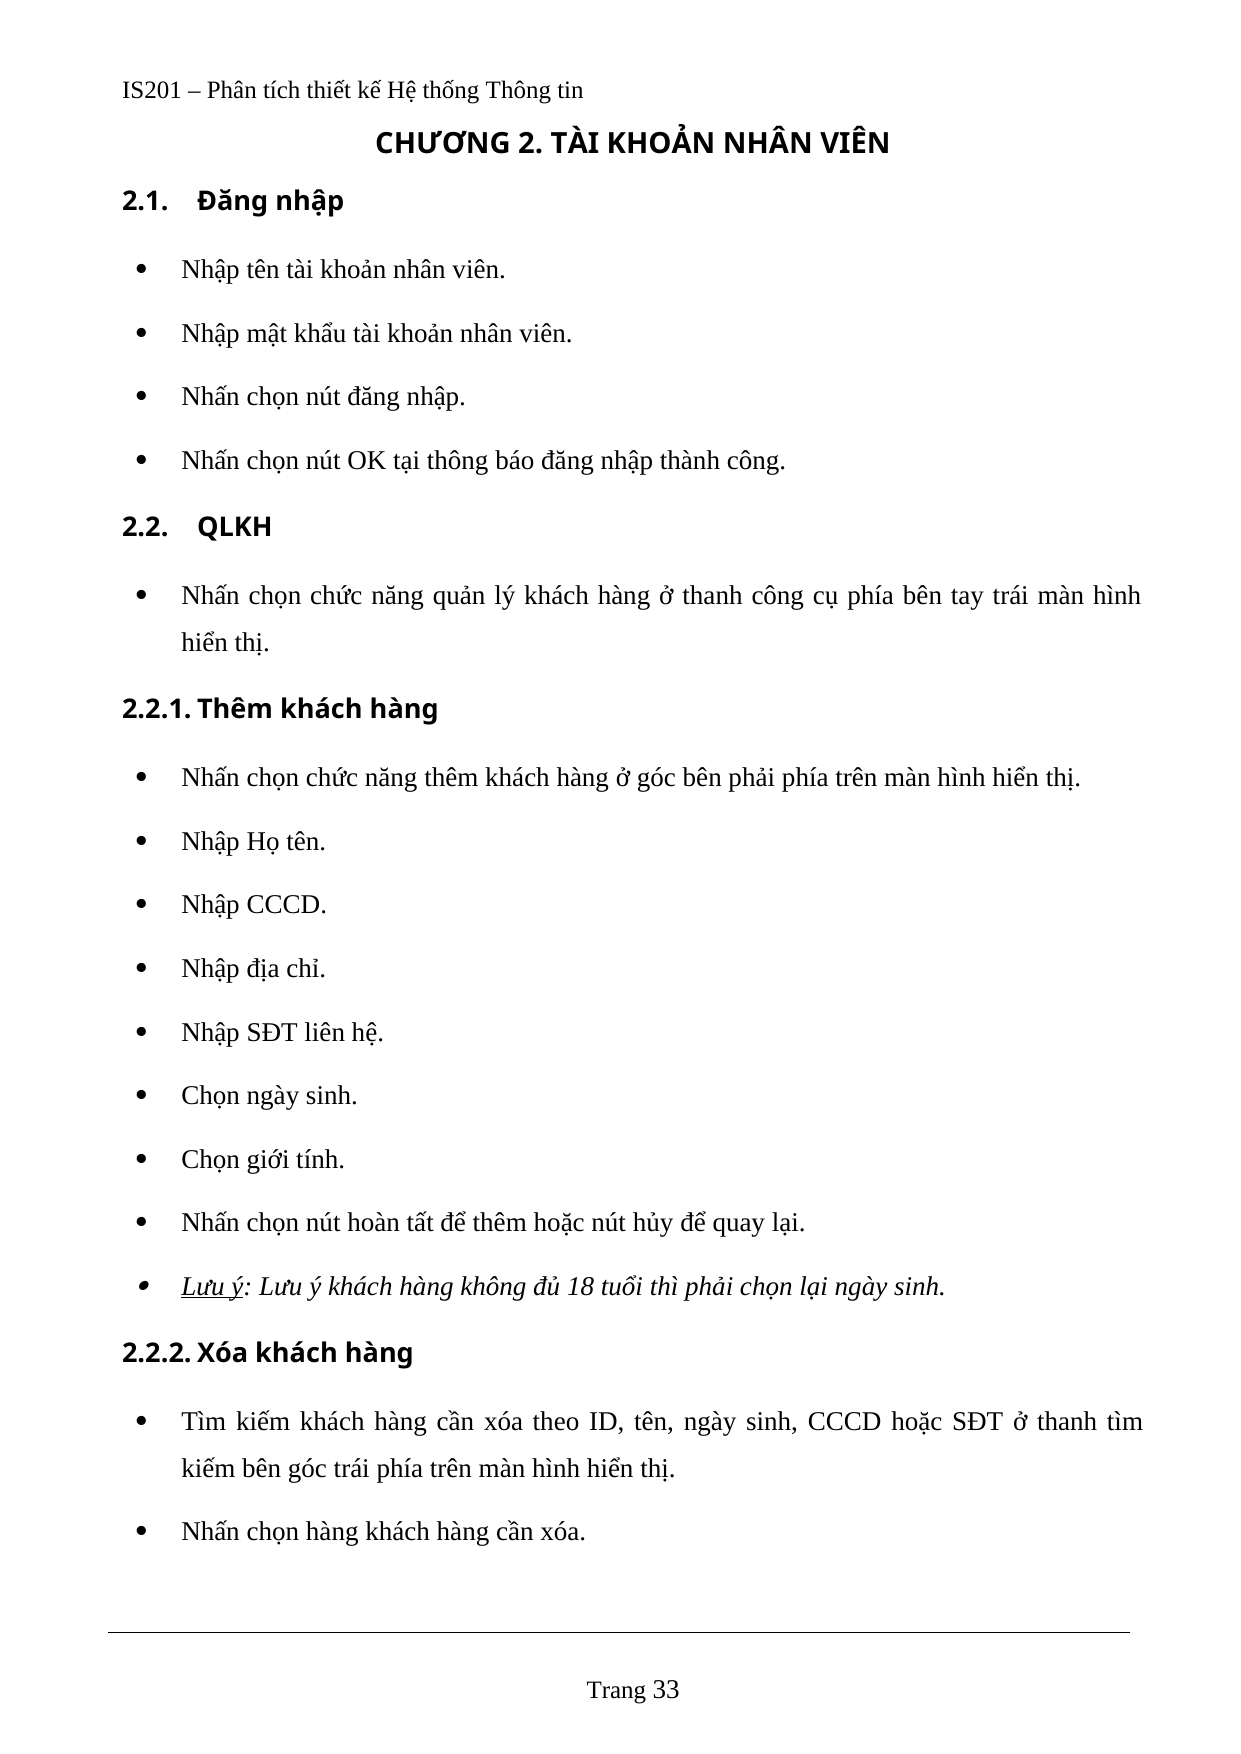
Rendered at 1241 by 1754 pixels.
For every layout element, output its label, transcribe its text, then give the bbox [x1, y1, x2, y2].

list Nhập mật khẩu tài khoản nhân viên. [137, 317, 1144, 348]
list Nhập CCCD. [137, 889, 1144, 920]
list Nhập địa chỉ. [137, 952, 1144, 983]
list Thêm khách hàng [122, 689, 1144, 726]
list Chọn ngày sinh. [137, 1079, 1144, 1111]
list Tìm kiếm khách hàng cần xóa theo ID, tên, ngày sinh, CCCD hoặc SĐT ở thanh tìm kiếm bên góc trái phía trên màn hình hiển thị. [137, 1405, 1144, 1483]
text CHƯƠNG 2. TÀI KHOẢN NHÂN VIÊN [122, 122, 1144, 162]
list Xóa khách hàng [122, 1333, 1144, 1370]
list Nhấn chọn chức năng quản lý khách hàng ở thanh công cụ phía bên tay trái màn hình hiển thị. [137, 579, 1144, 657]
list Lưu ý: Lưu ý khách hàng không đủ 18 tuổi thì phải chọn lại ngày sinh. [137, 1270, 1144, 1301]
list Nhấn chọn nút OK tại thông báo đăng nhập thành công. [137, 444, 1144, 475]
list Nhập Họ tên. [137, 825, 1144, 856]
list Nhấn chọn nút hoàn tất để thêm hoặc nút hủy để quay lại. [137, 1206, 1144, 1238]
list Nhấn chọn chức năng thêm khách hàng ở góc bên phải phía trên màn hình hiển thị. [137, 762, 1144, 793]
list Nhấn chọn nút đăng nhập. [137, 380, 1144, 412]
list Nhập tên tài khoản nhân viên. [137, 253, 1144, 284]
list Nhấn chọn hàng khách hàng cần xóa. [137, 1516, 1144, 1547]
list QLKH [122, 507, 1144, 544]
list Đăng nhập [122, 181, 1144, 218]
list Nhập SĐT liên hệ. [137, 1016, 1144, 1047]
list Chọn giới tính. [137, 1143, 1144, 1174]
